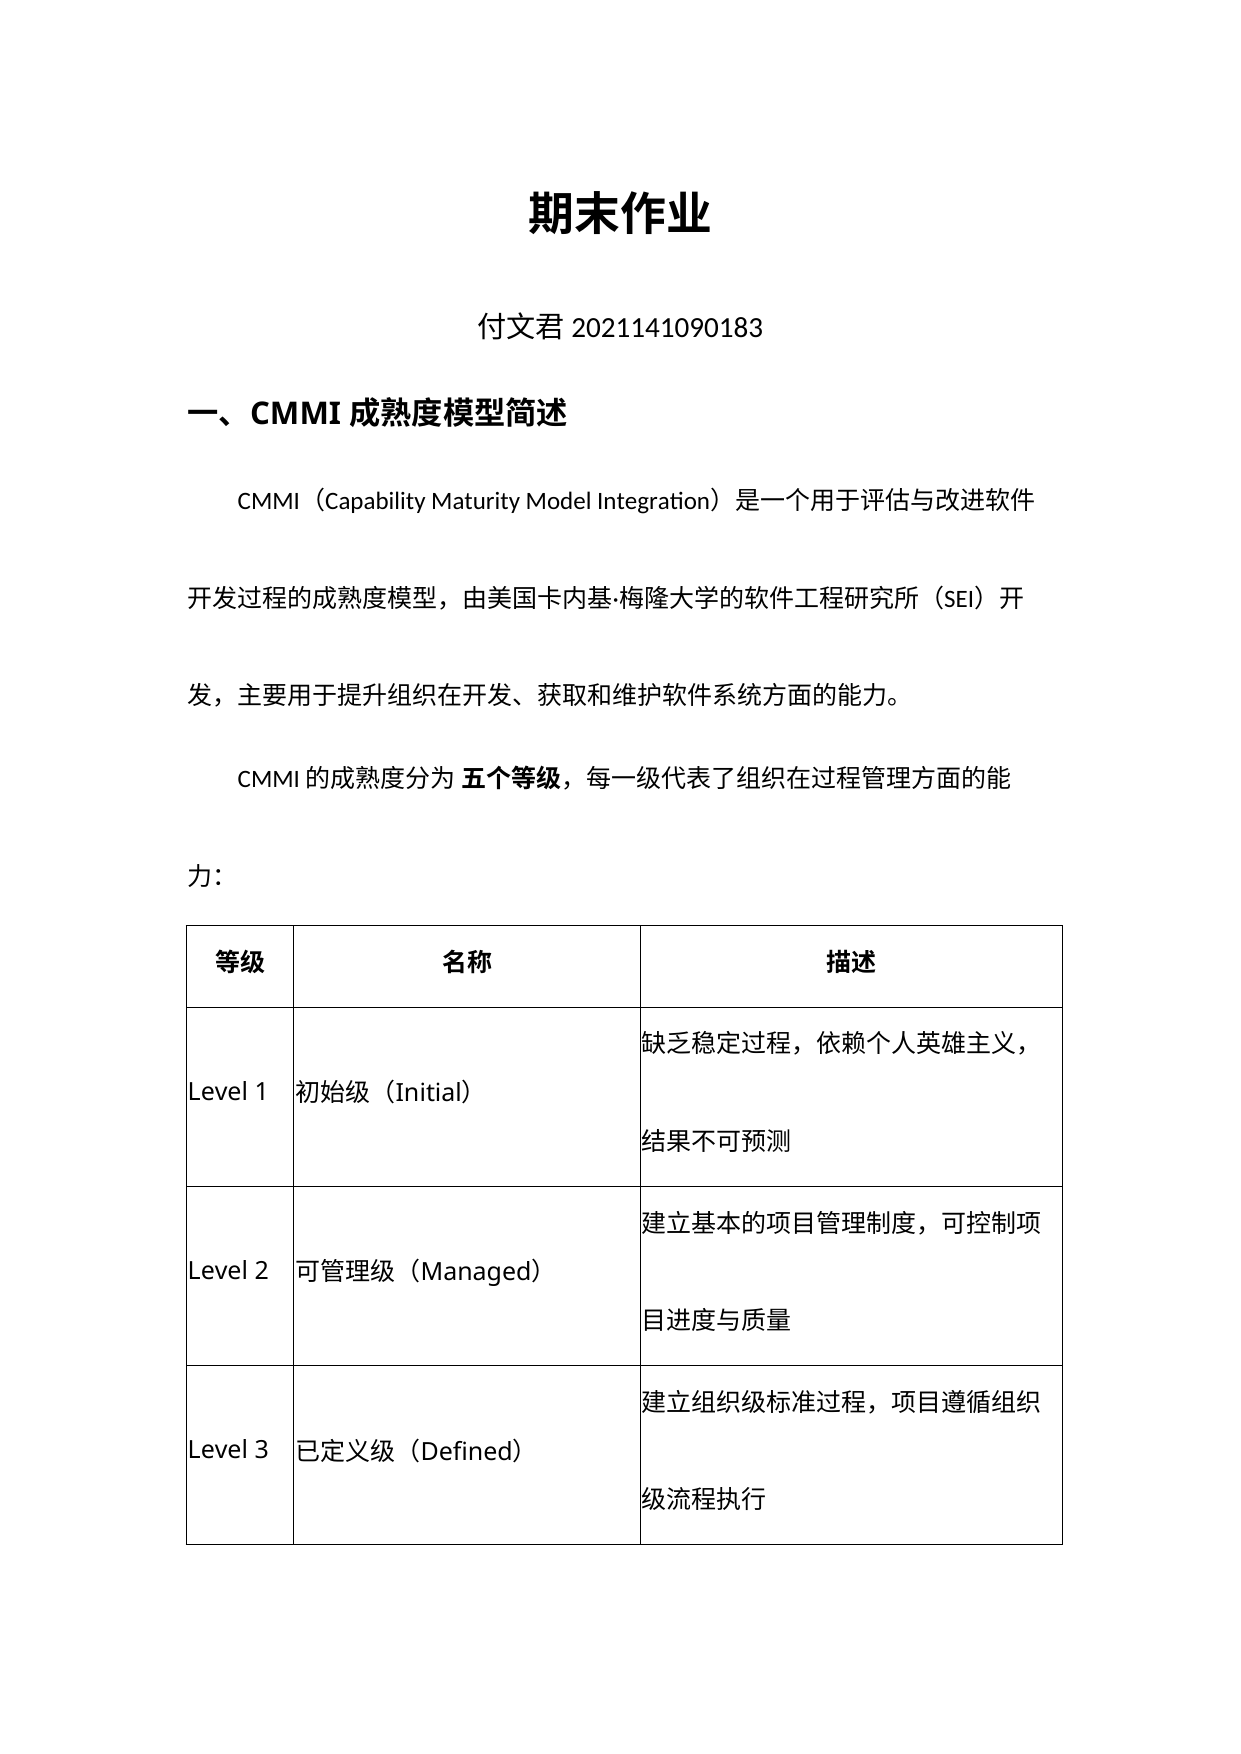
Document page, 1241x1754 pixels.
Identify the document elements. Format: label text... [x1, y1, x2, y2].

table_cell Level 3 [187, 1366, 293, 1544]
subtitle 一、CMMI 成熟度模型简述 [187, 379, 1053, 444]
table_header 描述 [641, 926, 1062, 1007]
table_cell 初始级（Initial） [294, 1008, 640, 1186]
table_cell Level 1 [187, 1008, 293, 1186]
table_cell 建立组织级标准过程，项目遵循组织级流程执行 [641, 1366, 1062, 1544]
text 期末作业 [187, 162, 1053, 259]
table_cell Level 2 [187, 1187, 293, 1365]
text 付文君 2021141090183 [187, 293, 1053, 358]
text CMMI（Capability Maturity Model Integration）是一个用于评估与改进软件开发过程的成熟度模型，由美国卡内基·梅隆大学的软件工程研究所（SEI）开发，主要用于提升组织在开发、获取和维护软件系统方面的能力。 [187, 466, 1053, 726]
table_cell 可管理级（Managed） [294, 1187, 640, 1365]
text CMMI 的成熟度分为 五个等级，每一级代表了组织在过程管理方面的能力： [187, 744, 1053, 907]
table_cell 已定义级（Defined） [294, 1366, 640, 1544]
table_header 等级 [187, 926, 293, 1007]
table_cell 缺乏稳定过程，依赖个人英雄主义，结果不可预测 [641, 1008, 1062, 1186]
table_header 名称 [294, 926, 640, 1007]
table_cell 建立基本的项目管理制度，可控制项目进度与质量 [641, 1187, 1062, 1365]
